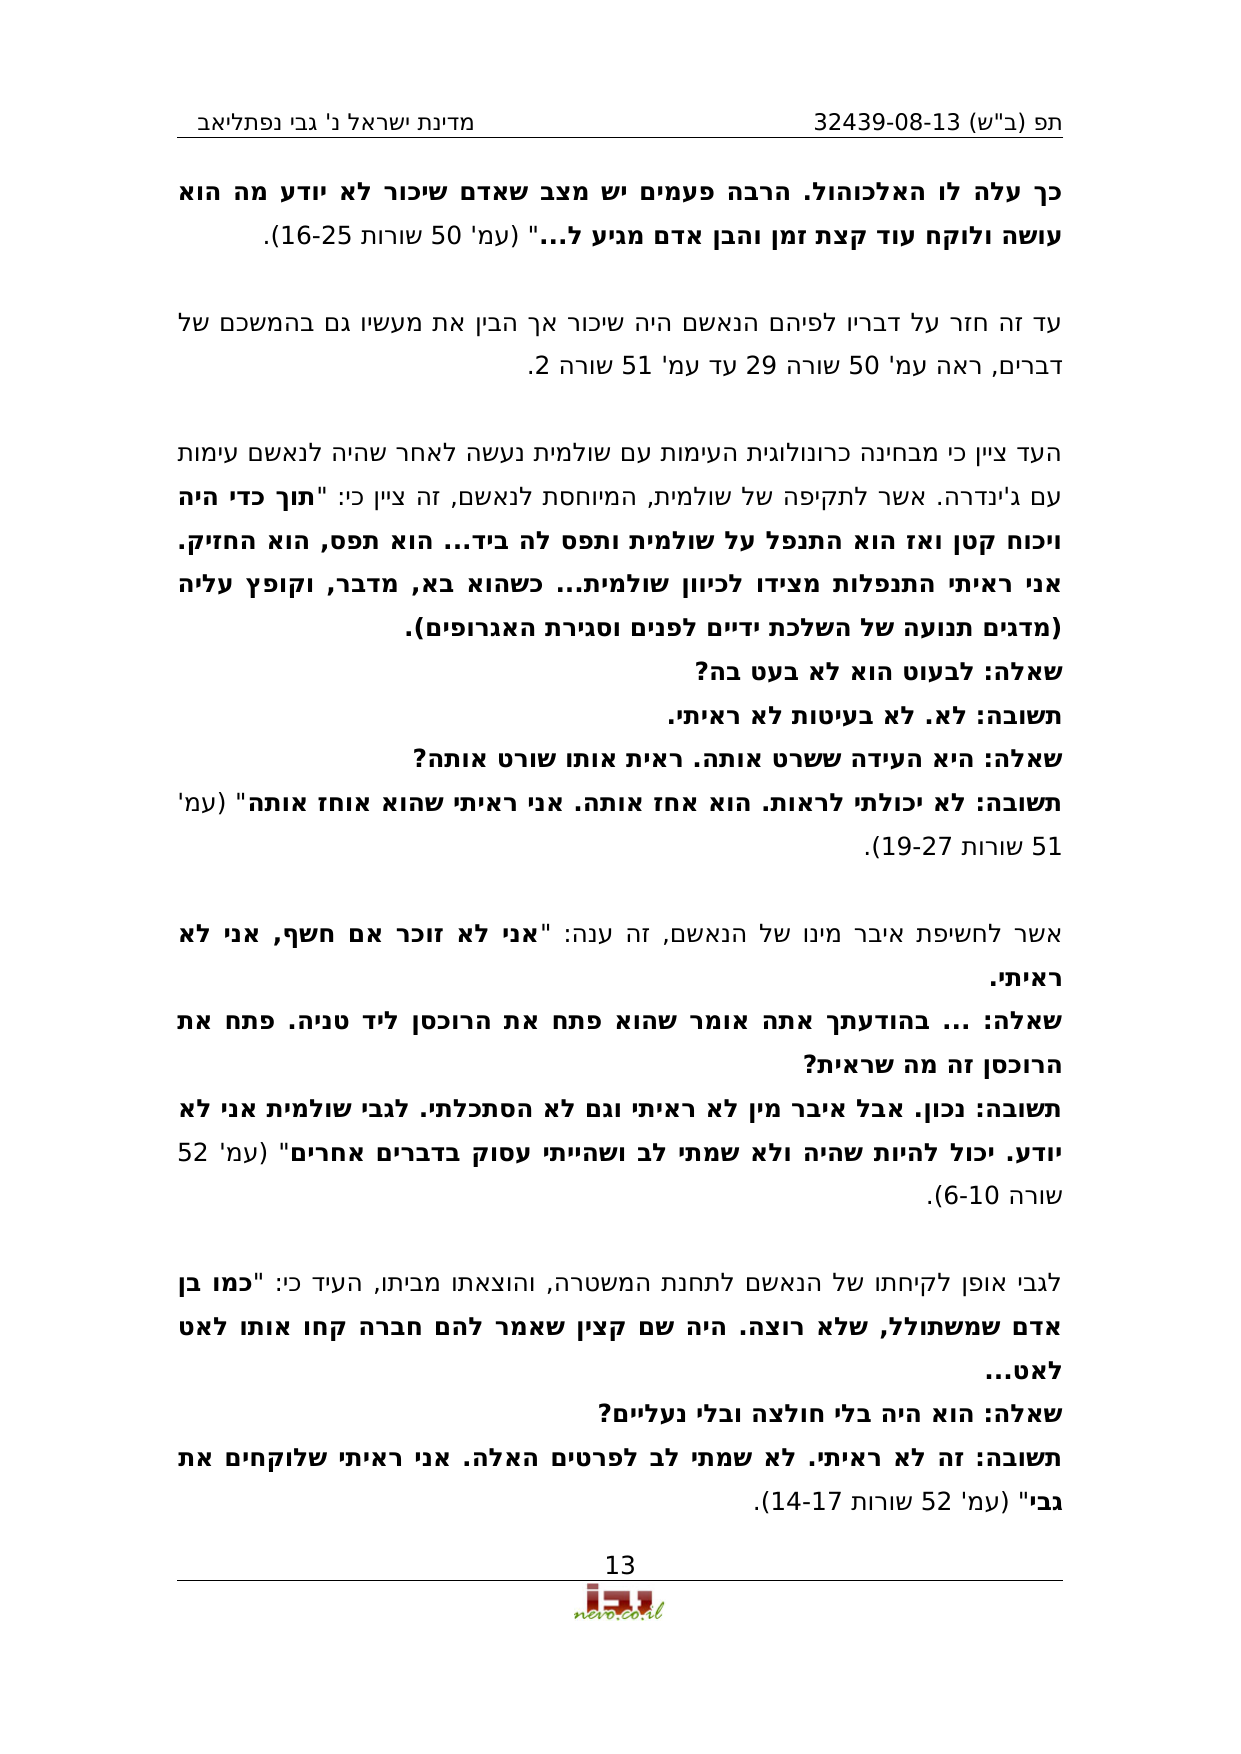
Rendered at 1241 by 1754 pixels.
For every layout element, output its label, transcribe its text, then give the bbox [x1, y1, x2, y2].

text תשובה: לא יכולתי לראות. הוא אחז אותה. אני ראיתי שהוא אוחז אותה" (עמ' 51 שורות 19-27). [177, 788, 1063, 861]
picture [574, 1583, 666, 1621]
text לגבי אופן לקיחתו של הנאשם לתחנת המשטרה, והוצאתו מביתו, העיד כי: "כמו בן אדם שמשתולל, שלא רוצה. היה שם קצין שאמר להם חברה קחו אותו לאט לאט... [177, 1268, 1063, 1385]
text העד ציין כי מבחינה כרונולוגית העימות עם שולמית נעשה לאחר שהיה לנאשם עימות עם ג'ינדרה. אשר לתקיפה של שולמית, המיוחסת לנאשם, זה ציין כי: "תוך כדי היה ויכוח קטן ואז הוא התנפל על שולמית ותפס לה ביד... הוא תפס, הוא החזיק. אני ראיתי התנפלות מצידו לכיוון שולמית... כשהוא בא, מדבר, וקופץ עליה (מדגים תנועה של השלכת ידיים לפנים וסגירת האגרופים). [177, 438, 1063, 643]
text שאלה: הוא היה בלי חולצה ובלי נעליים? [177, 1400, 1063, 1429]
text תשובה: זה לא ראיתי. לא שמתי לב לפרטים האלה. אני ראיתי שלוקחים את גבי" (עמ' 52 שורות 14-17). [177, 1443, 1063, 1516]
text שאלה: לבעוט הוא לא בעט בה? [177, 657, 1063, 686]
text שאלה: ... בהודעתך אתה אומר שהוא פתח את הרוכסן ליד טניה. פתח את הרוכסן זה מה שראית? [177, 1007, 1063, 1079]
text אשר לחשיפת איבר מינו של הנאשם, זה ענה: "אני לא זוכר אם חשף, אני לא ראיתי. [177, 919, 1063, 992]
text שאלה: היא העידה ששרט אותה. ראית אותו שורט אותה? [177, 745, 1063, 774]
text עד זה חזר על דבריו לפיהם הנאשם היה שיכור אך הבין את מעשיו גם בהמשכם של דברים, ראה עמ' 50 שורה 29 עד עמ' 51 שורה 2. [177, 308, 1063, 381]
text תשובה: לא. לא בעיטות לא ראיתי. [177, 701, 1063, 730]
text תשובה: נכון. אבל איבר מין לא ראיתי וגם לא הסתכלתי. לגבי שולמית אני לא יודע. יכול להיות שהיה ולא שמתי לב ושהייתי עסוק בדברים אחרים" (עמ' 52 שורה 6-10). [177, 1094, 1063, 1211]
